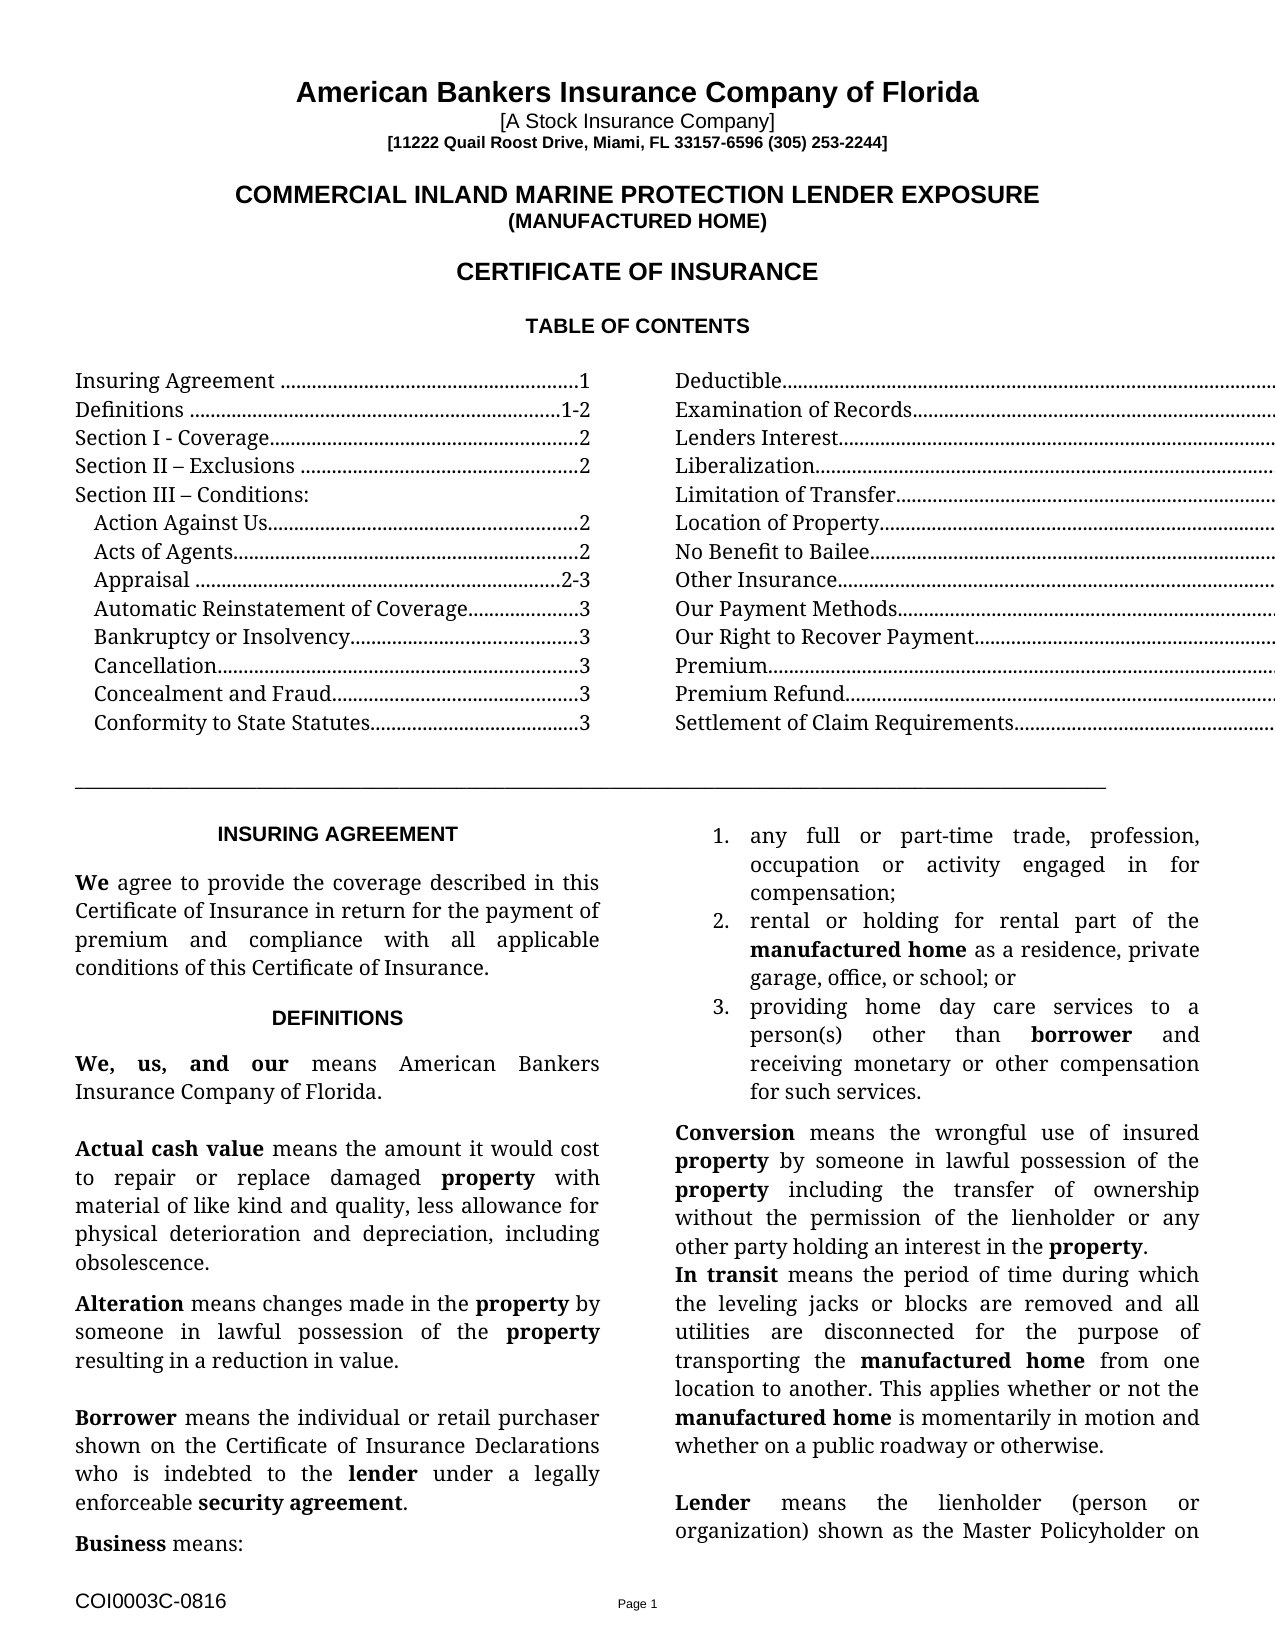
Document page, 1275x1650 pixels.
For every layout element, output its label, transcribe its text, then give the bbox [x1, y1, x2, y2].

text Section II – Exclusions 2 [75, 452, 591, 480]
text Limitation of Transfer 3 [675, 480, 1181, 508]
text Other Insurance 4 [675, 565, 1181, 594]
text Definitions 1-2 [75, 395, 591, 423]
text Deductible 3 [675, 366, 1181, 395]
text Premium 4 [675, 651, 1181, 679]
text Conversion means the wrongful use of insured property by someone in lawful possession of the property including the transfer of ownership without the permission of the lienholder or any other party holding an interest in the property. [675, 1118, 1200, 1260]
text Settlement of Claim Requirements 4-5 [675, 708, 1181, 736]
text Conformity to State Statutes 3 [75, 708, 591, 736]
text Appraisal 2-3 [75, 565, 591, 594]
text INSURING AGREEMENT [75, 821, 600, 845]
text Automatic Reinstatement of Coverage 3 [75, 594, 591, 622]
text Lenders Interest 3 [675, 423, 1181, 452]
text Action Against Us 2 [75, 508, 591, 537]
text Borrower means the individual or retail purchaser shown on the Certificate of Insurance Declarations who is indebted to the lender under a legally enforceable security agreement. [75, 1403, 600, 1516]
subtitle DEFINITIONS [75, 1006, 600, 1030]
text Bankruptcy or Insolvency 3 [75, 622, 591, 651]
text Cancellation 3 [75, 651, 591, 679]
text Section I - Coverage 2 [75, 423, 591, 452]
text Our Payment Methods 4 [675, 594, 1181, 622]
text [A Stock Insurance Company] [75, 108, 1200, 132]
text Section III – Conditions: [75, 480, 600, 508]
text [11222 Quail Roost Drive, Miami, FL 33157-6596 (305) 253-2244] [75, 132, 1200, 152]
text Premium Refund 4 [675, 679, 1181, 708]
text Our Right to Recover Payment 4 [675, 622, 1181, 651]
text We agree to provide the coverage described in this Certificate of Insurance in return for the payment of premium and compliance with all applicable conditions of this Certificate of Insurance. [75, 868, 600, 982]
text Liberalization 3 [675, 452, 1181, 480]
subtitle CERTIFICATE OF INSURANCE [75, 257, 1200, 286]
text Examination of Records 3 [675, 395, 1181, 423]
subtitle (MANUFACTURED HOME) [75, 209, 1200, 233]
text American Bankers Insurance Company of Florida [75, 75, 1200, 108]
subtitle TABLE OF CONTENTS [75, 314, 1200, 338]
text Business means: [75, 1529, 600, 1557]
text Acts of Agents 2 [75, 537, 591, 565]
text Actual cash value means the amount it would cost to repair or replace damaged property with material of like kind and quality, less allowance for physical deterioration and depreciation, including obsolescence. [75, 1134, 600, 1276]
text 3. providing home day care services to a person(s) other than borrower and receiving monetary or other compensation for such services. [712, 992, 1200, 1106]
text Concealment and Fraud 3 [75, 679, 591, 708]
text Insuring Agreement 1 [75, 366, 591, 395]
text Alteration means changes made in the property by someone in lawful possession of the property resulting in a reduction in value. [75, 1289, 600, 1374]
text 1. any full or part-time trade, profession, occupation or activity engaged in for compensation; [712, 821, 1200, 907]
text Location of Property 3 [675, 508, 1181, 537]
text No Benefit to Bailee 3-4 [675, 537, 1181, 565]
text In transit means the period of time during which the leveling jacks or blocks are removed and all utilities are disconnected for the purpose of transporting the manufactured home from one location to another. This applies whether or not the manufactured home is momentarily in motion and whether on a public roadway or otherwise. [675, 1260, 1200, 1459]
text ____________________________________________________________________________________________________________ [75, 764, 1200, 793]
text We, us, and our means American Bankers Insurance Company of Florida. [75, 1049, 600, 1106]
text 2. rental or holding for rental part of the manufactured home as a residence, private garage, office, or school; or [712, 907, 1200, 992]
subtitle COMMERCIAL INLAND MARINE PROTECTION LENDER EXPOSURE [75, 180, 1200, 209]
